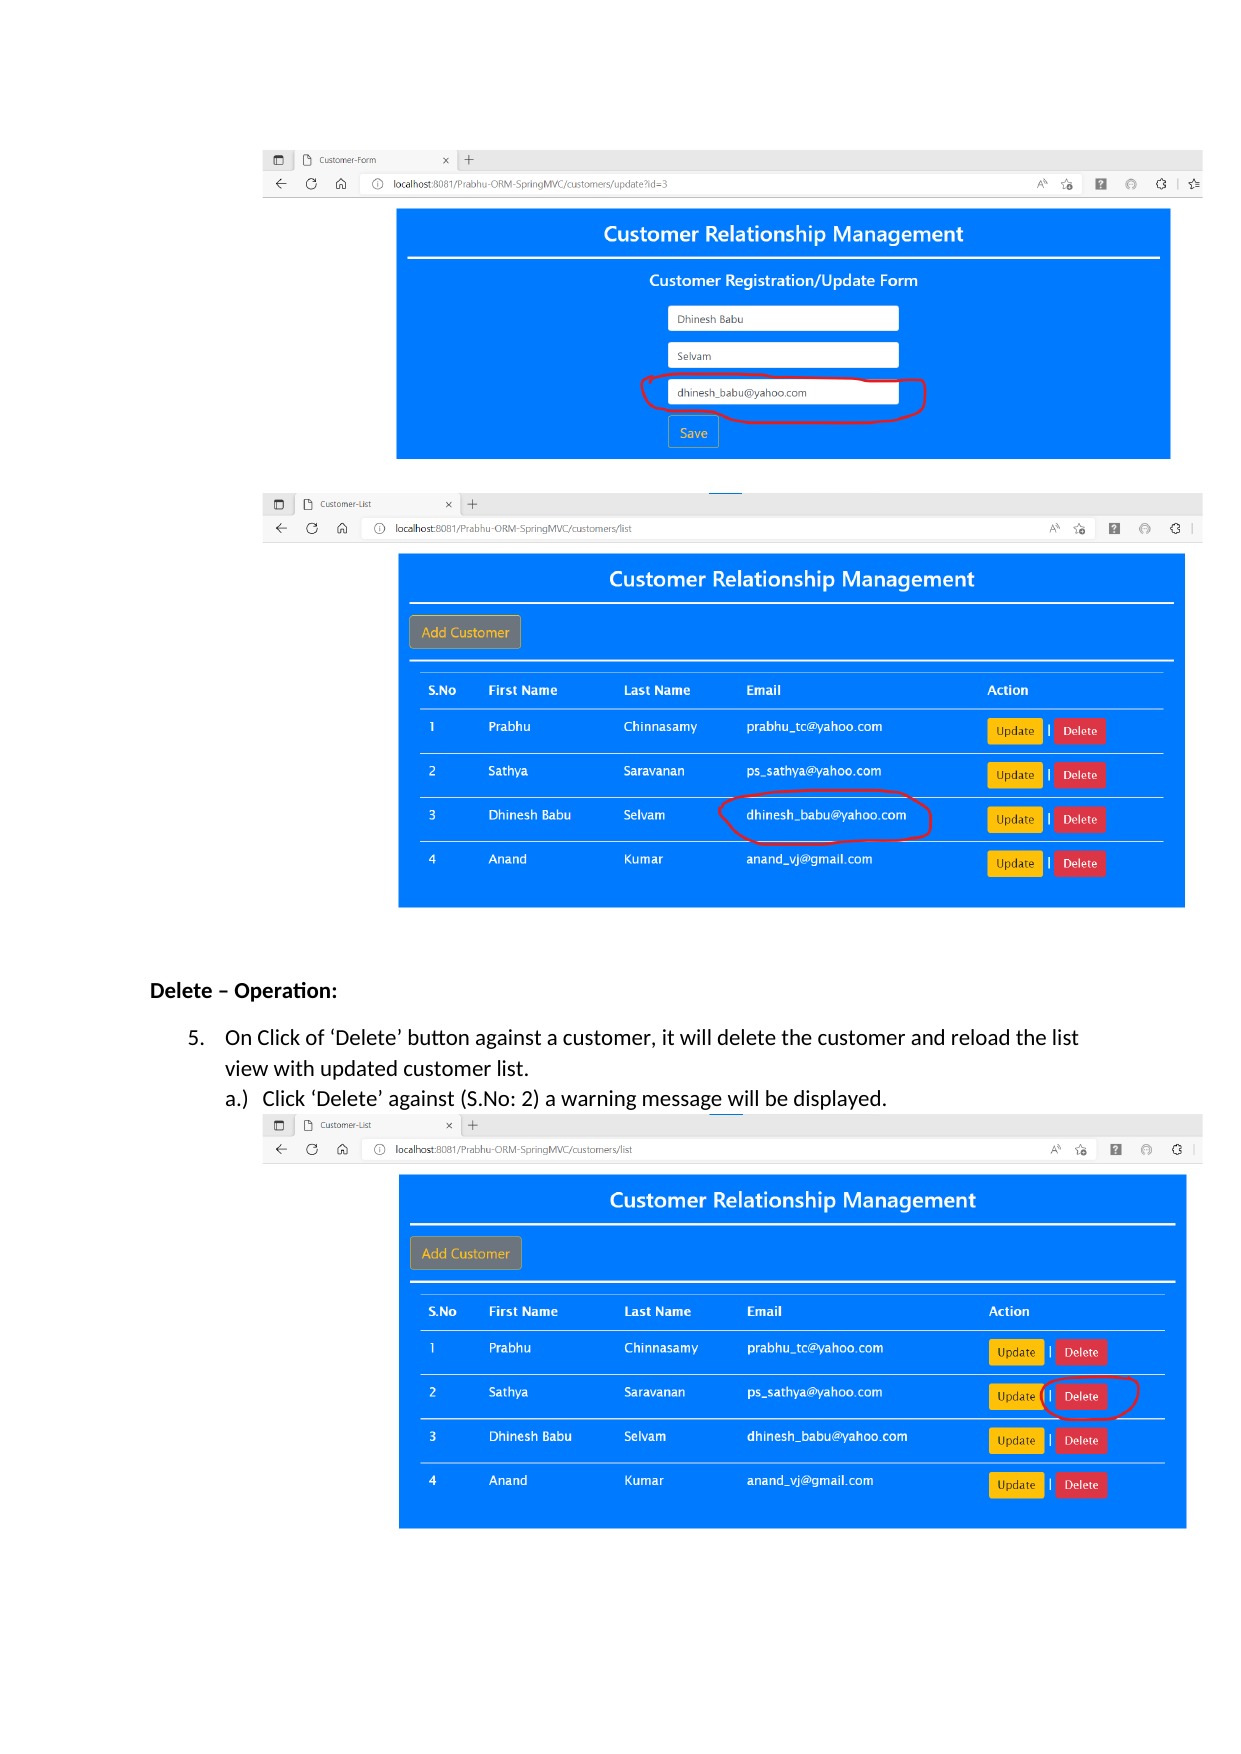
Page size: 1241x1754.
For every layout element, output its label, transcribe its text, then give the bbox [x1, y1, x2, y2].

text Delete – Operation: [150, 977, 1090, 1005]
list Click ‘Delete’ against (S.No: 2) a warning message will be displayed. [225, 1084, 1090, 1112]
picture [262, 150, 1203, 491]
picture [262, 493, 1203, 928]
picture [262, 1114, 1203, 1545]
list On Click of ‘Delete’ button against a customer, it will delete the customer and reload the list view with updated customer list. [187, 1023, 1090, 1082]
